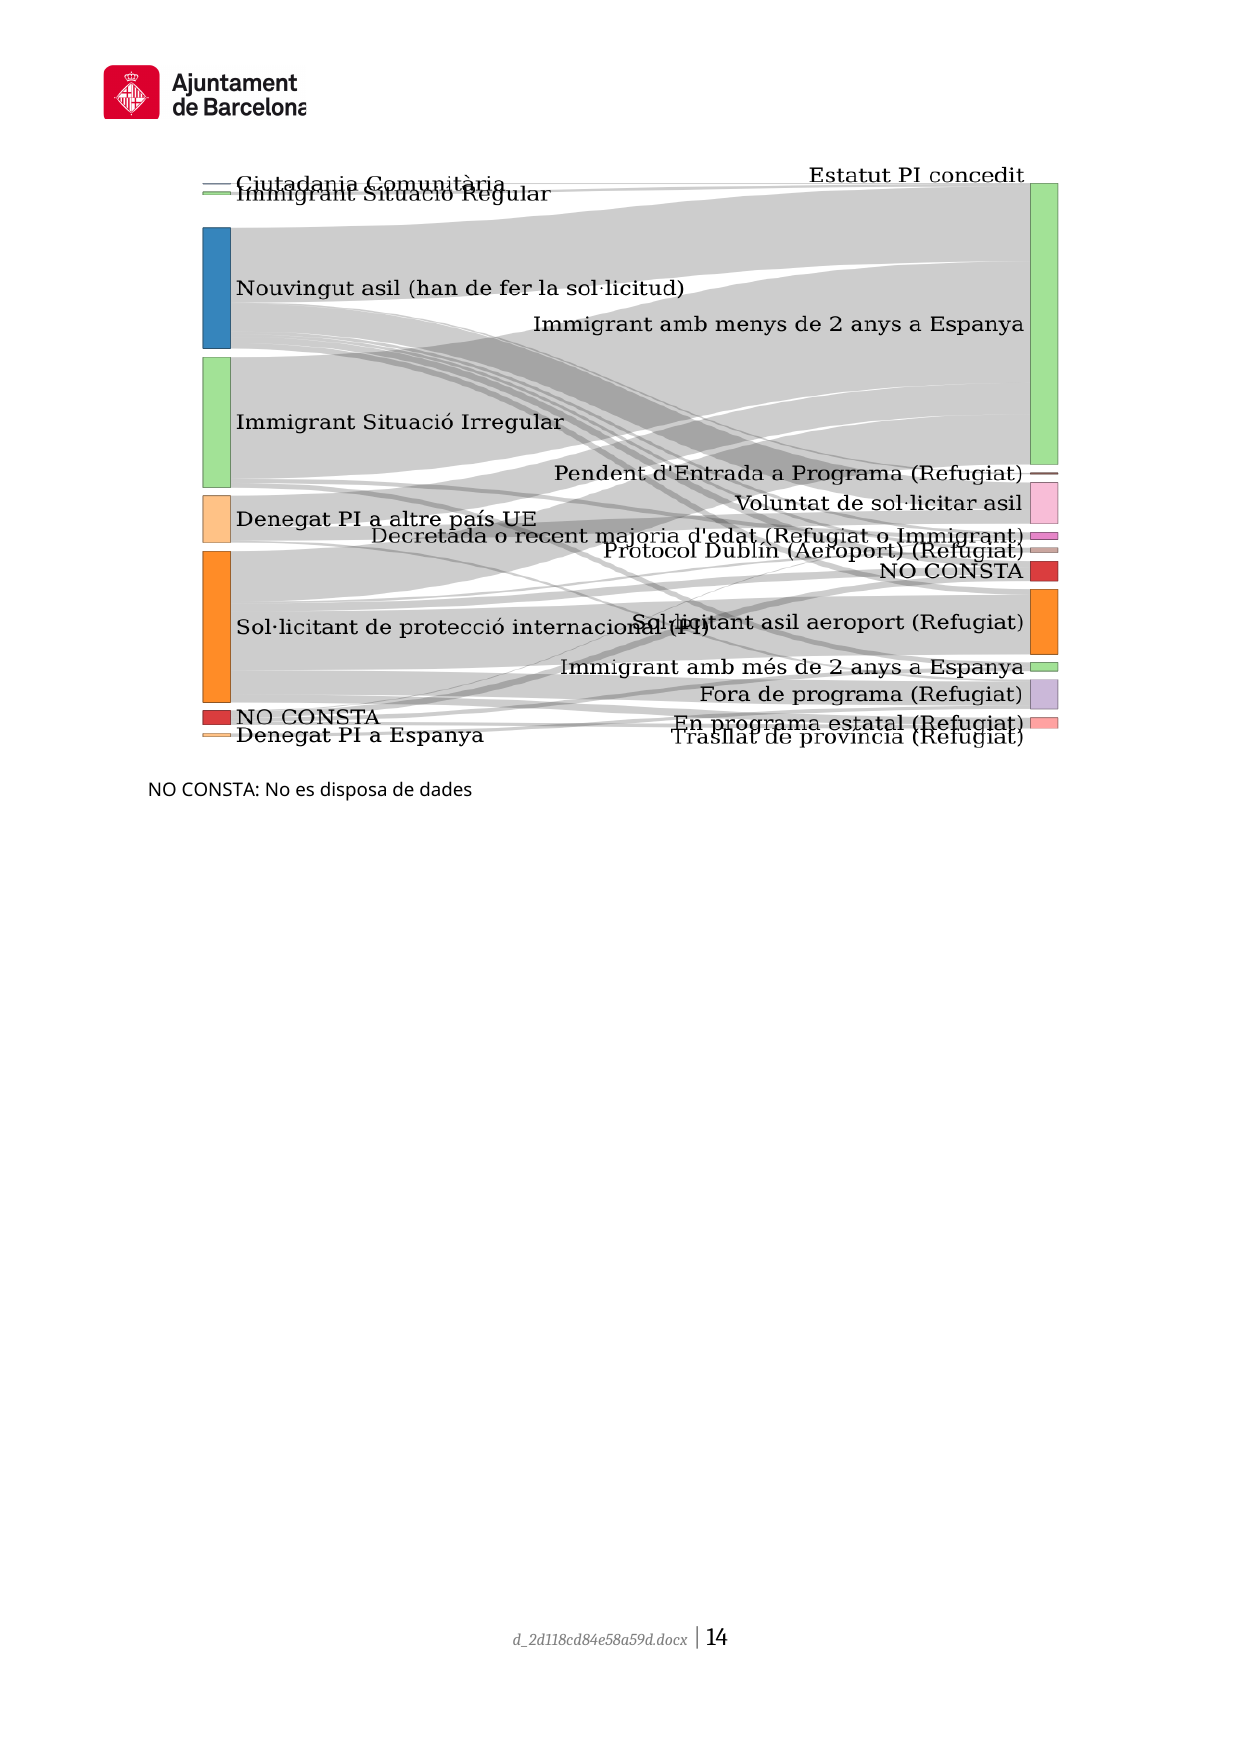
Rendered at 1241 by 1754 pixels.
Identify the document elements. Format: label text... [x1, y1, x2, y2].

picture [170, 147, 1071, 748]
text NO CONSTA: No es disposa de dades [148, 776, 1093, 802]
picture [103, 65, 307, 119]
